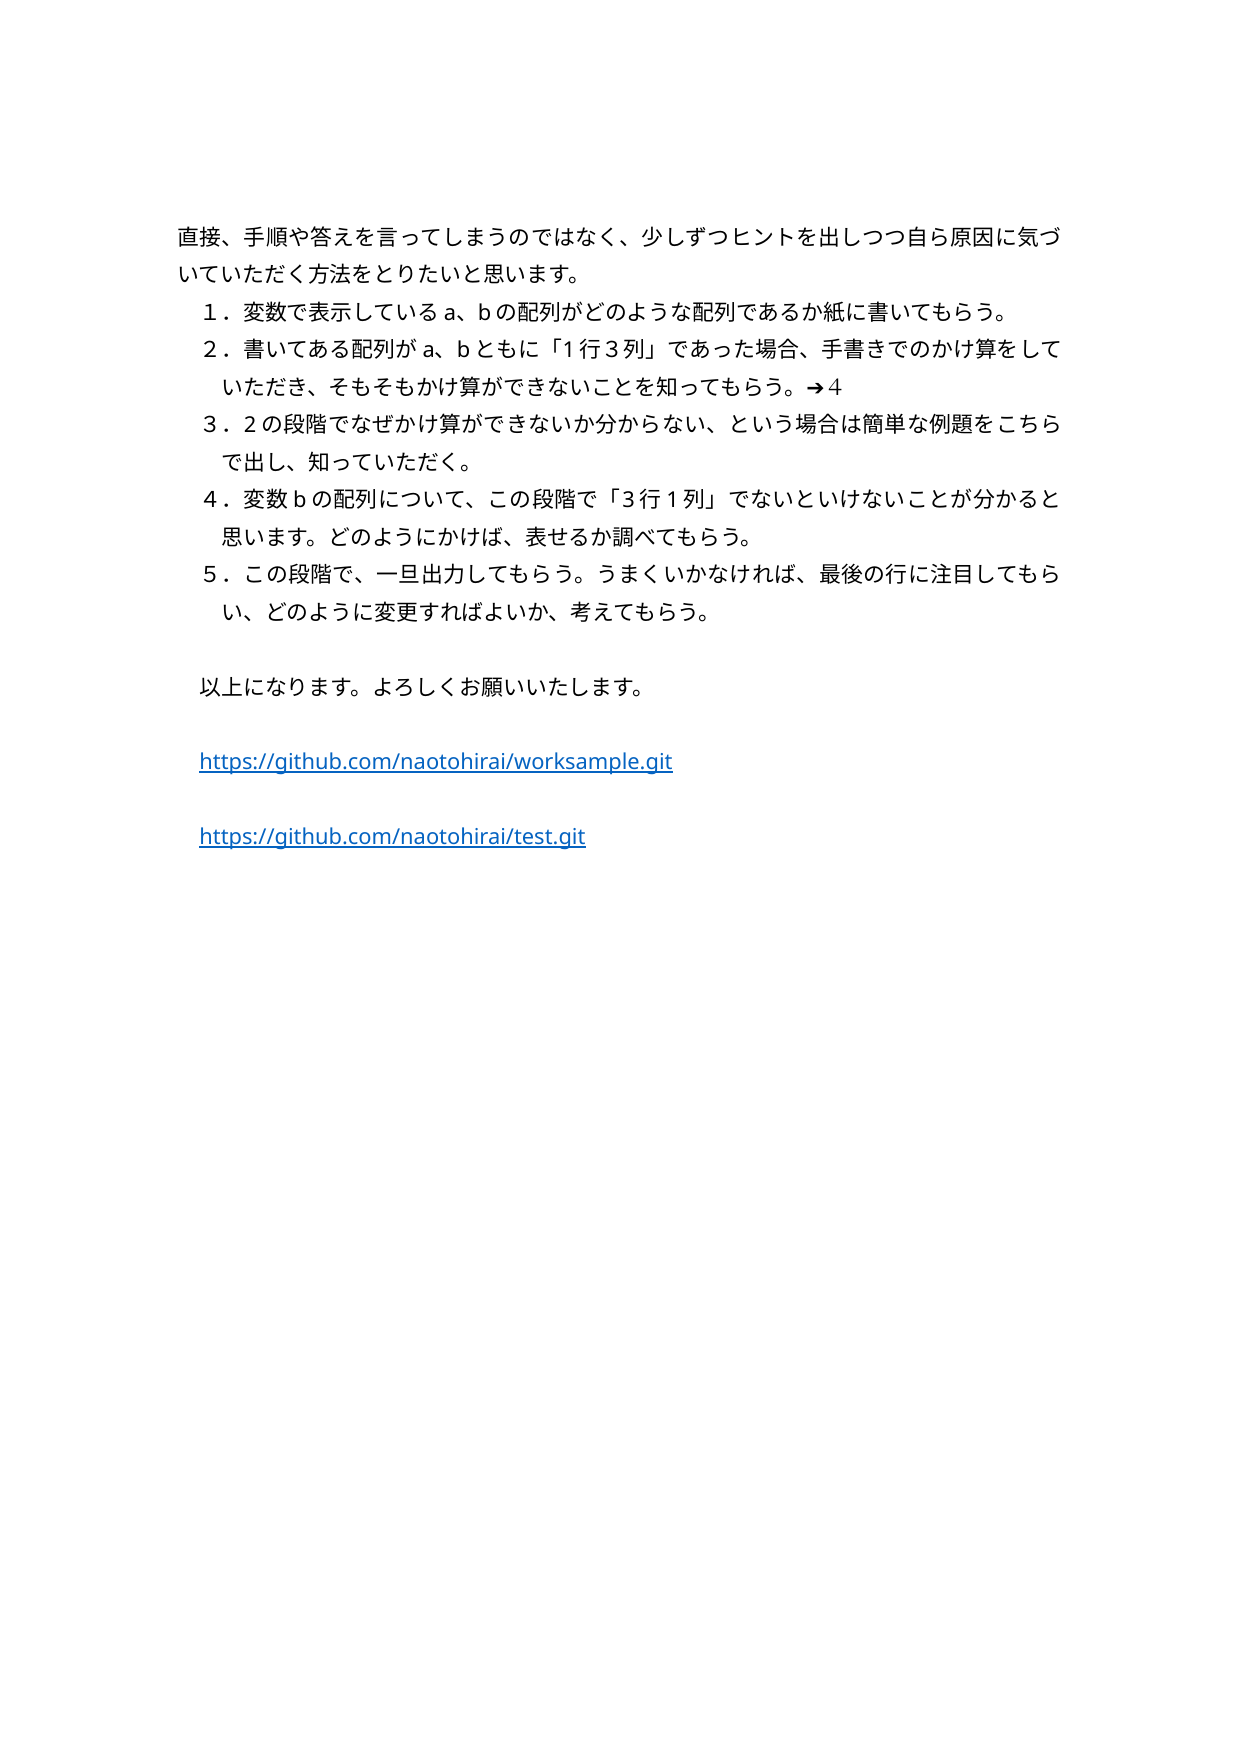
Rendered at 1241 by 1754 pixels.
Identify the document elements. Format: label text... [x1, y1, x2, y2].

text ５．この段階で、一旦出力してもらう。うまくいかなければ、最後の行に注目してもらい、どのように変更すればよいか、考えてもらう。 [199, 554, 1063, 629]
text 直接、手順や答えを言ってしまうのではなく、少しずつヒントを出しつつ自ら原因に気づいていただく方法をとりたいと思います。 [177, 217, 1063, 292]
text ３．2の段階でなぜかけ算ができないか分からない、という場合は簡単な例題をこちらで出し、知っていただく。 [199, 404, 1063, 479]
text https://github.com/naotohirai/worksample.git [199, 742, 1063, 779]
text ４．変数bの配列について、この段階で「3行1列」でないといけないことが分かると思います。どのようにかけば、表せるか調べてもらう。 [199, 479, 1063, 554]
text 以上になります。よろしくお願いいたします。 [199, 667, 1063, 704]
text １．変数で表示しているa、bの配列がどのような配列であるか紙に書いてもらう。 [177, 292, 1063, 329]
text https://github.com/naotohirai/test.git [199, 817, 1063, 854]
text ２．書いてある配列がa、bともに「1行３列」であった場合、手書きでのかけ算をしていただき、そもそもかけ算ができないことを知ってもらう。➔４ [199, 329, 1063, 404]
